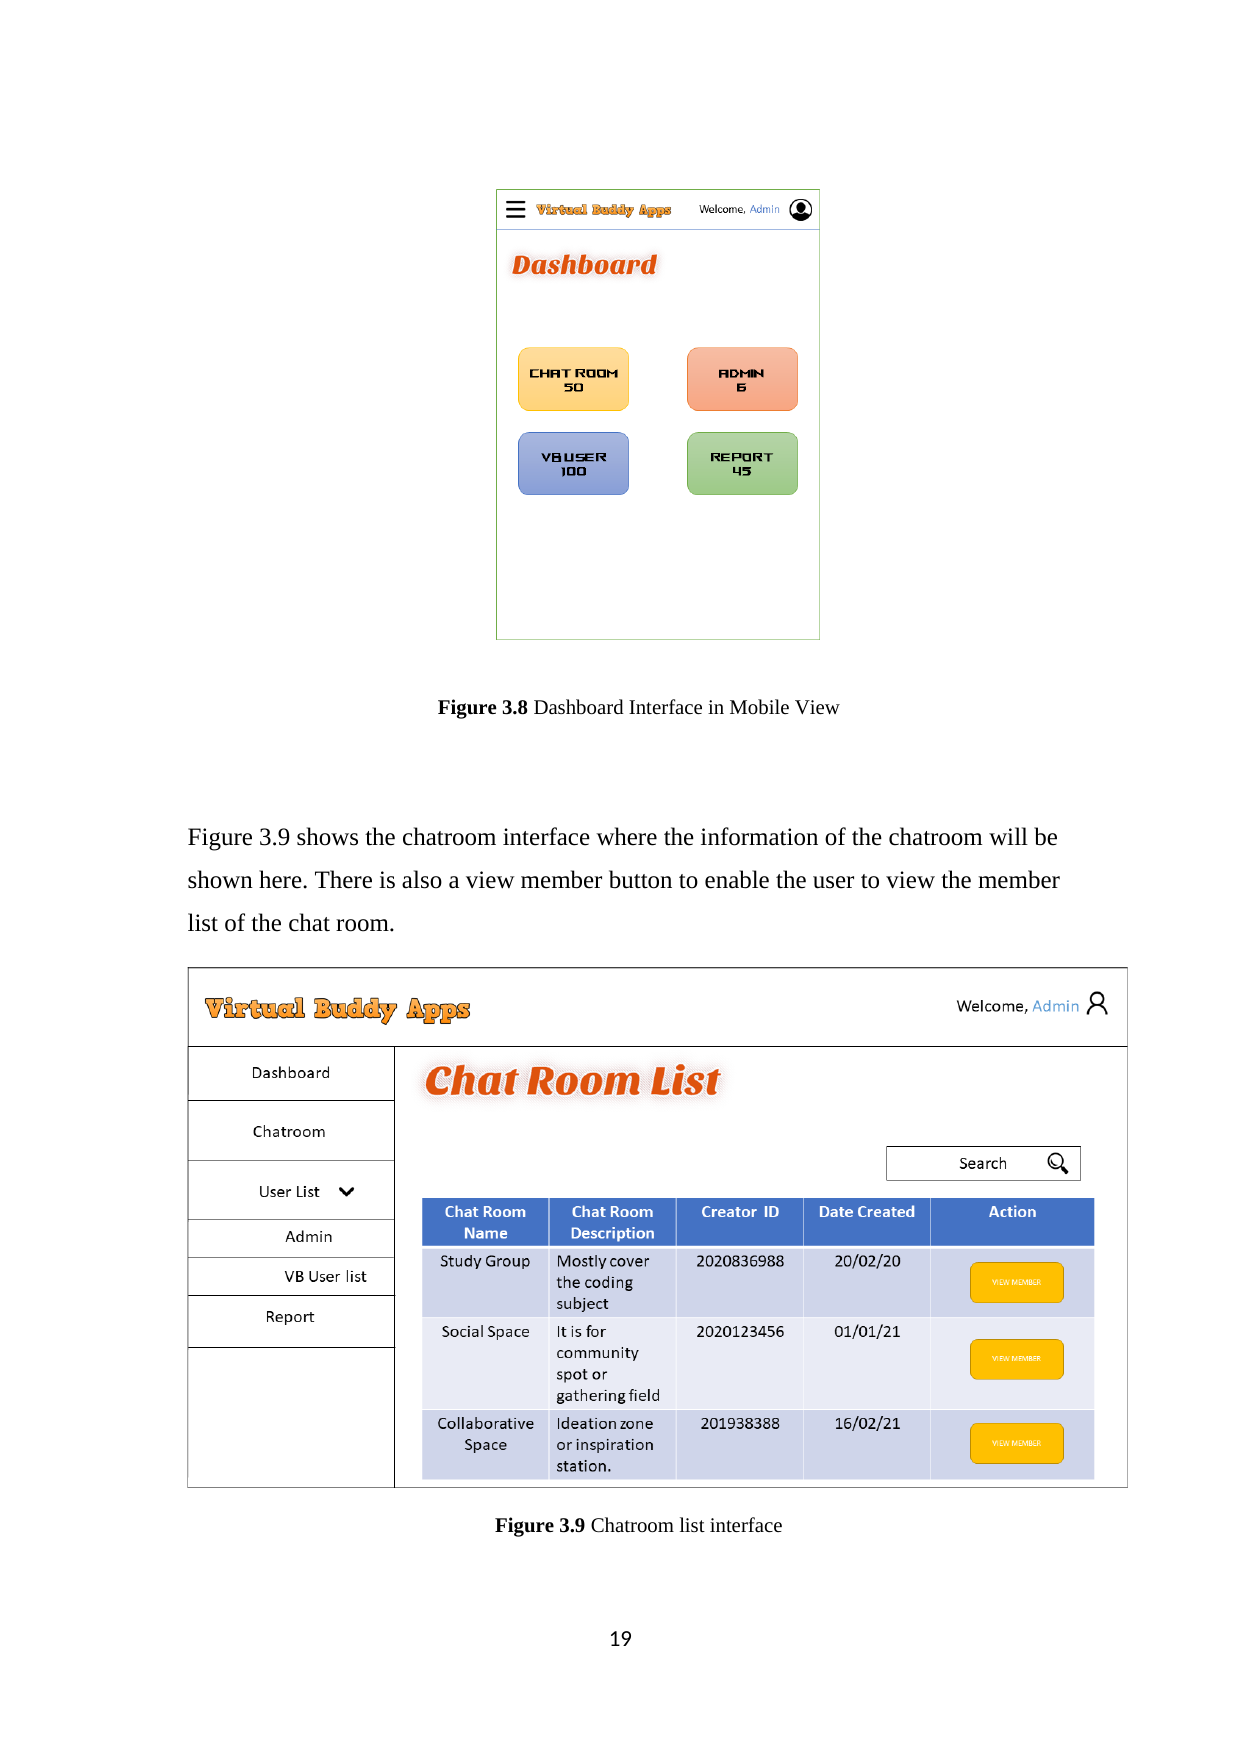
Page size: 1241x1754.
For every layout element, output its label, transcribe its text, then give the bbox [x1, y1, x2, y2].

text Figure 3.9 Chatroom list interface [187, 1513, 1090, 1537]
text Figure 3.9 shows the chatroom interface where the information of the chatroom will be shown here. There is also a view member button to enable the user to view the member list of the chat room. [187, 822, 1090, 937]
picture [187, 150, 1128, 679]
text Figure 3.8 Dashboard Interface in Mobile View [187, 695, 1090, 719]
picture [187, 967, 1128, 1496]
